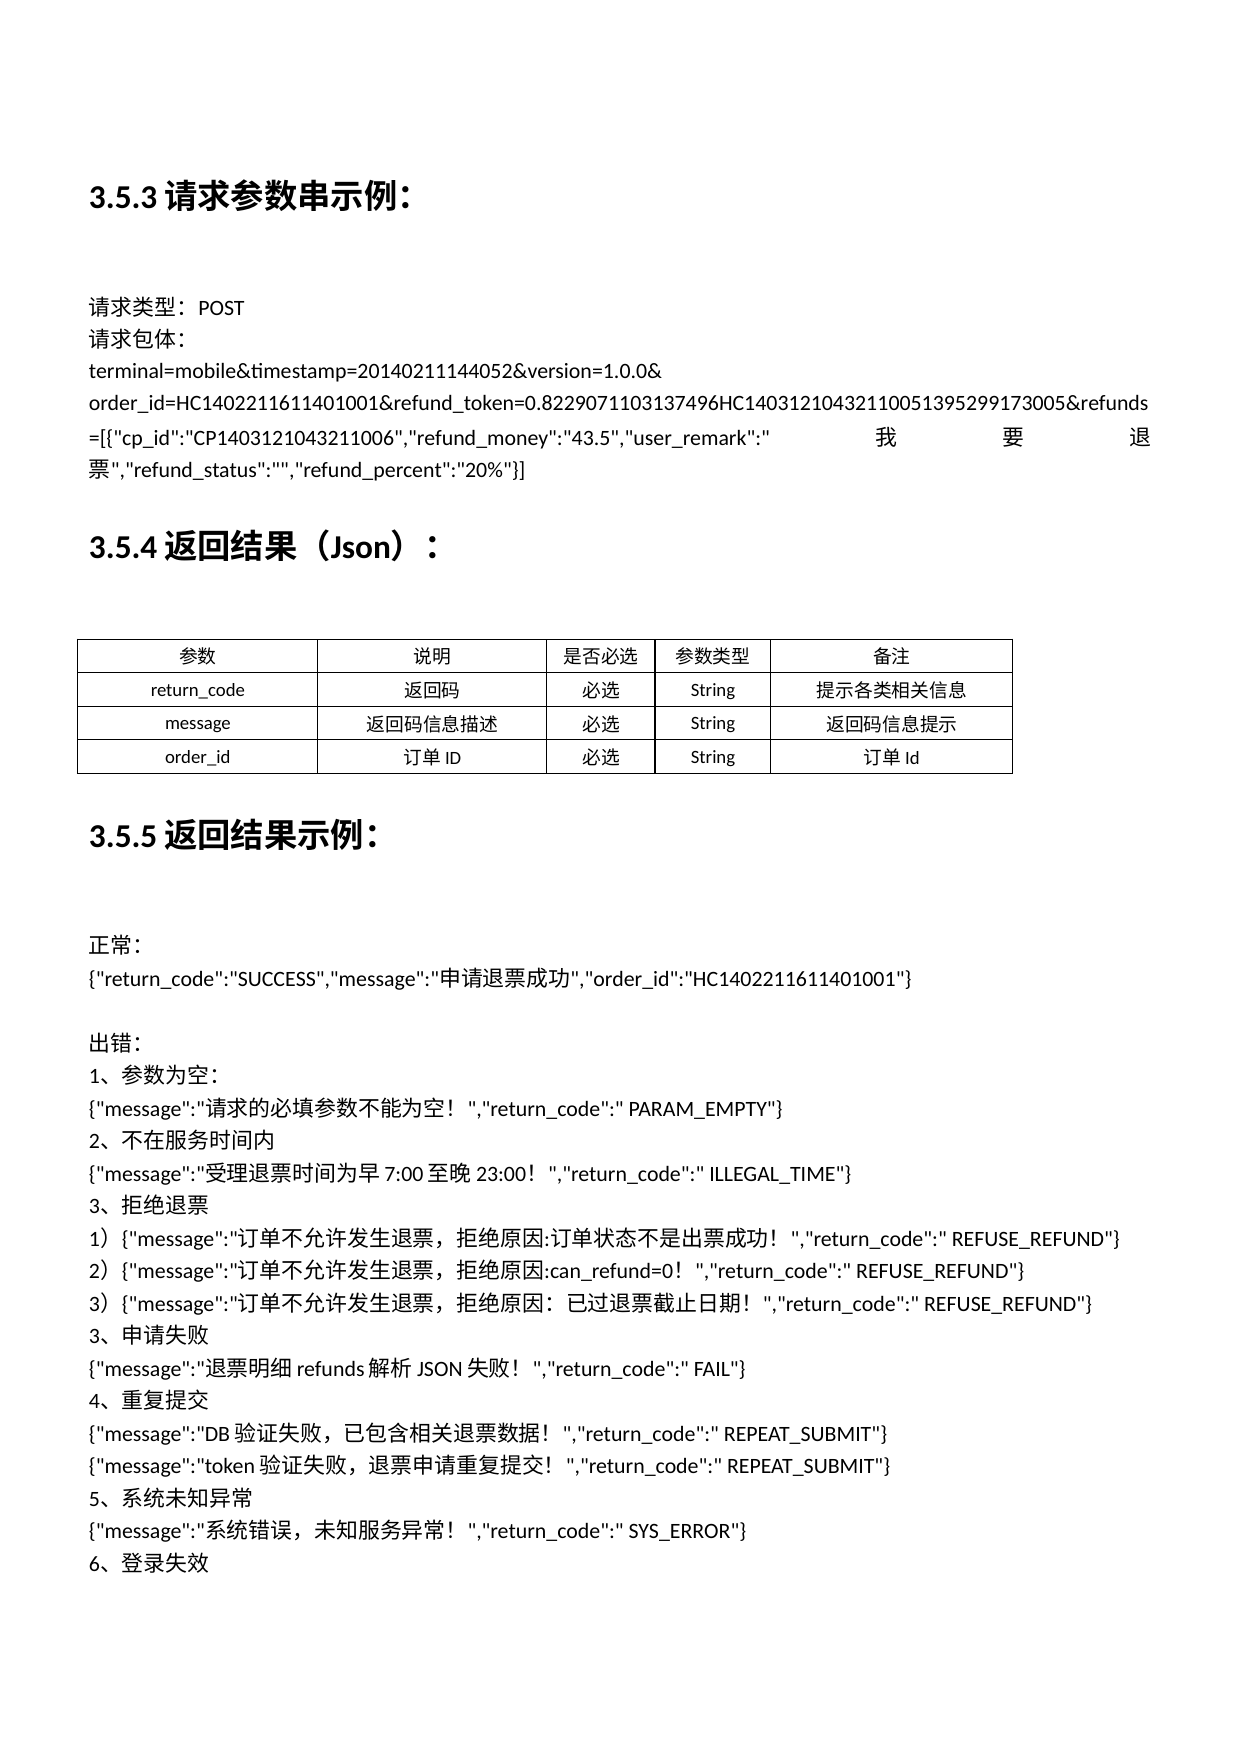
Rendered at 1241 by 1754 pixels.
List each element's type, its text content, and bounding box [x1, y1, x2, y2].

subtitle 3.5.5返回结果示例： [89, 801, 1152, 866]
text 1、参数为空： [89, 1058, 1152, 1090]
text 4、重复提交 [89, 1383, 1152, 1415]
table_header 备注 [771, 640, 1012, 672]
text 请求包体： [89, 322, 1152, 354]
table_cell 必选 [547, 707, 654, 739]
text 1）{"message":"订单不允许发生退票，拒绝原因:订单状态不是出票成功！","return_code":" REFUSE_REFUND"} [89, 1220, 1152, 1253]
text {"message":"请求的必填参数不能为空！","return_code":" PARAM_EMPTY"} [89, 1090, 1152, 1123]
text terminal=mobile&timestamp=20140211144052&version=1.0.0& order_id=HC1402211611401001&refund_token=0.8229071103137496HC14031210432110051395299173005&refunds=[{"cp_id":"CP1403121043211006","refund_money":"43.5","user_remark":"我要退票","refund_status":"","refund_percent":"20%"}] [89, 354, 1152, 484]
table_cell String [656, 673, 770, 706]
table_header 说明 [318, 640, 546, 672]
table_cell 返回码信息提示 [771, 707, 1012, 739]
text {"message":"退票明细refunds解析JSON失败！","return_code":" FAIL"} [89, 1350, 1152, 1383]
table_cell 订单Id [771, 740, 1012, 773]
text 3、拒绝退票 [89, 1188, 1152, 1220]
table_cell order_id [78, 740, 317, 773]
text 正常： [89, 928, 1152, 960]
text 请求类型：POST [89, 289, 1152, 322]
text {"message":"DB验证失败，已包含相关退票数据！","return_code":" REPEAT_SUBMIT"} [89, 1415, 1152, 1448]
text {"message":"受理退票时间为早7:00至晚23:00！","return_code":" ILLEGAL_TIME"} [89, 1155, 1152, 1188]
table_cell 提示各类相关信息 [771, 673, 1012, 706]
table_cell message [78, 707, 317, 739]
table_cell 必选 [547, 673, 654, 706]
text 2）{"message":"订单不允许发生退票，拒绝原因:can_refund=0！","return_code":" REFUSE_REFUND"} [89, 1253, 1152, 1285]
text 3、申请失败 [89, 1318, 1152, 1350]
subtitle 3.5.3请求参数串示例： [89, 162, 1152, 227]
text {"return_code":"SUCCESS","message":"申请退票成功","order_id":"HC1402211611401001"} [89, 960, 1152, 993]
text 出错： [89, 1025, 1152, 1058]
table_cell return_code [78, 673, 317, 706]
text 5、系统未知异常 [89, 1480, 1152, 1513]
table_cell String [656, 740, 770, 773]
table_header 是否必选 [547, 640, 654, 672]
text 2、不在服务时间内 [89, 1123, 1152, 1155]
table_cell 返回码 [318, 673, 546, 706]
subtitle 3.5.4返回结果（Json）： [89, 511, 1152, 576]
text 3）{"message":"订单不允许发生退票，拒绝原因：已过退票截止日期！","return_code":" REFUSE_REFUND"} [89, 1285, 1152, 1318]
table_cell 返回码信息描述 [318, 707, 546, 739]
table_cell String [656, 707, 770, 739]
text 6、登录失效 [89, 1545, 1152, 1578]
table_header 参数类型 [656, 640, 770, 672]
text {"message":"系统错误，未知服务异常！","return_code":" SYS_ERROR"} [89, 1513, 1152, 1545]
table_cell 订单ID [318, 740, 546, 773]
text {"message":"token验证失败，退票申请重复提交！","return_code":" REPEAT_SUBMIT"} [89, 1448, 1152, 1480]
table_cell 必选 [547, 740, 654, 773]
table_header 参数 [78, 640, 317, 672]
